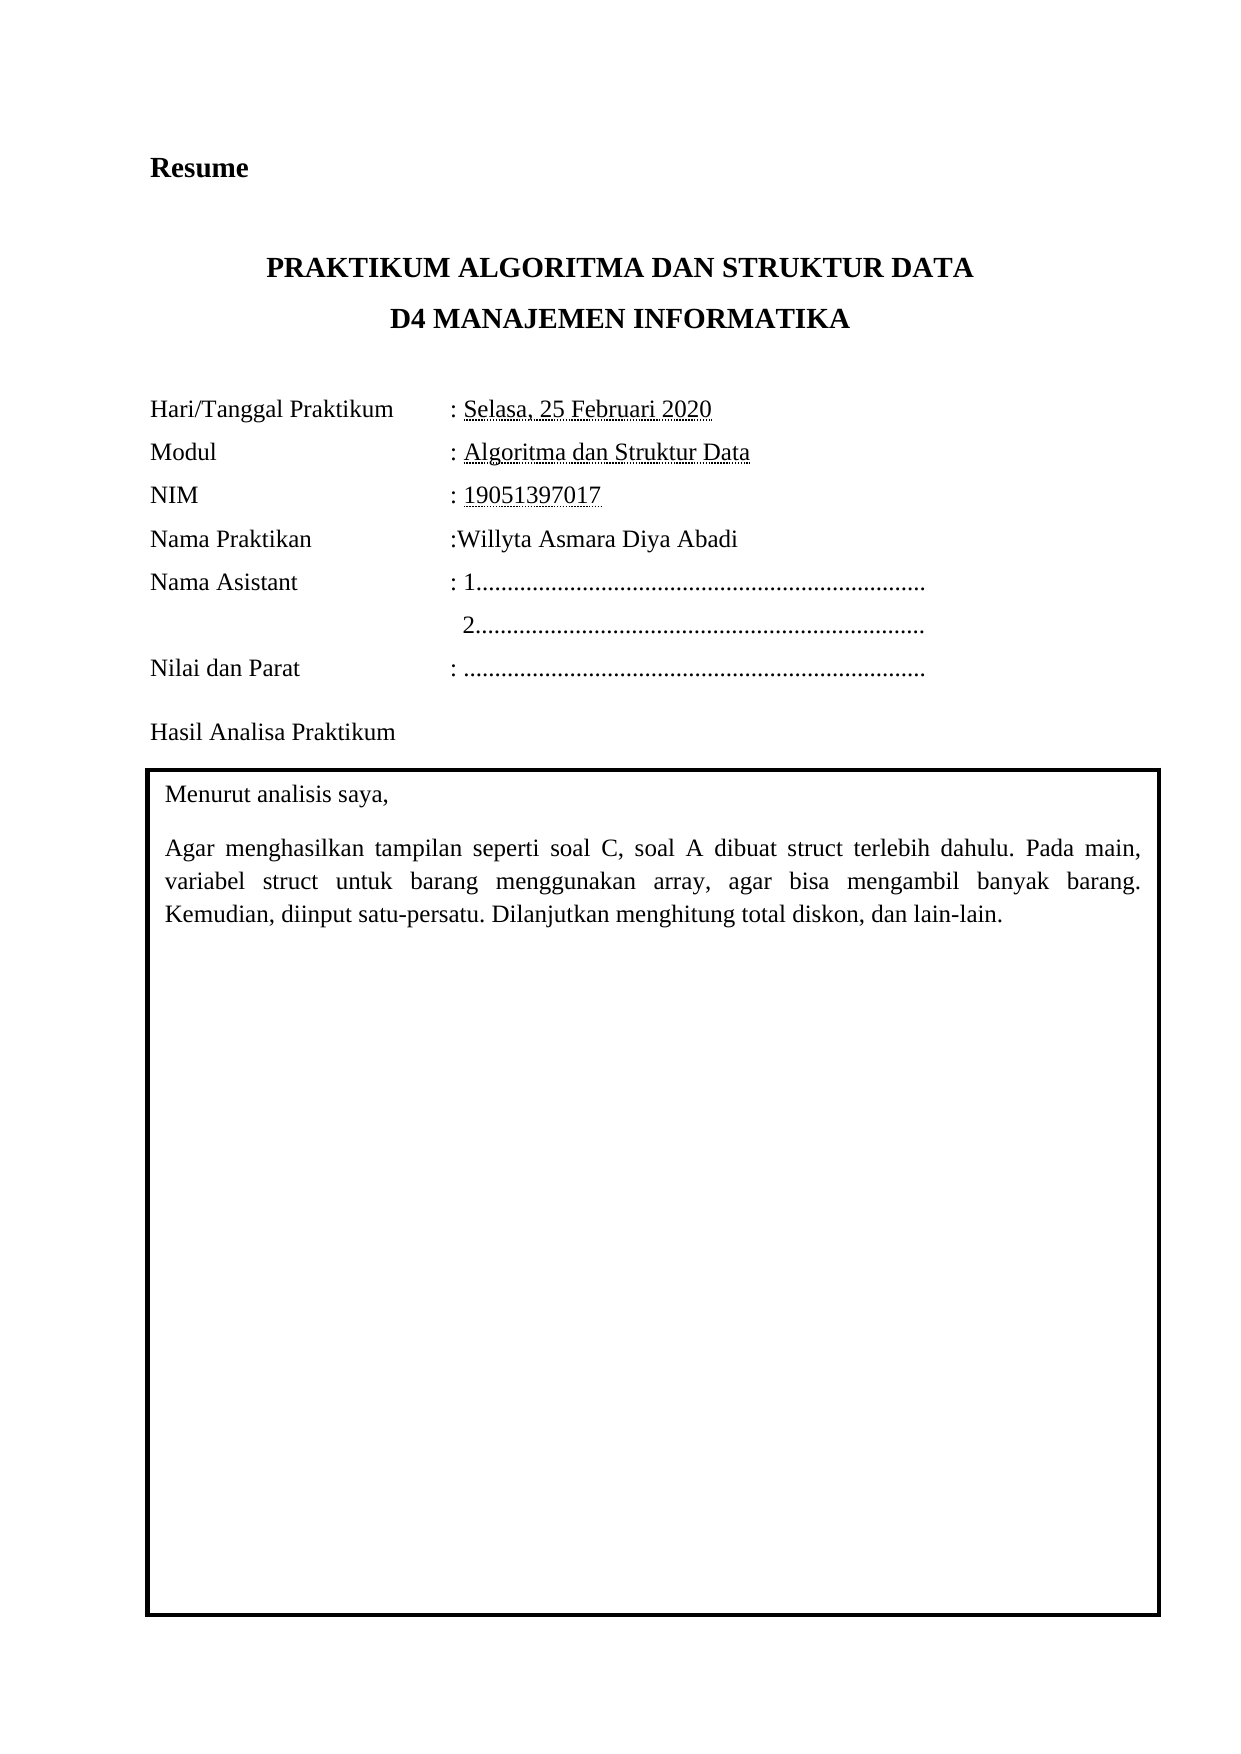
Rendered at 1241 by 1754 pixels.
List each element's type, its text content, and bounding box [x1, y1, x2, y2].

text Hari/Tanggal Praktikum : Selasa, 25 Februari 2020 [150, 394, 1090, 423]
text Nama Praktikan :Willyta Asmara Diya Abadi [150, 524, 1090, 552]
text Resume [150, 150, 1090, 183]
text 2........................................................................ [375, 610, 1090, 639]
text PRAKTIKUM ALGORITMA DAN STRUKTUR DATA [150, 251, 1090, 284]
text NIM : 19051397017 [150, 481, 1090, 509]
text D4 MANAJEMEN INFORMATIKA [150, 301, 1090, 334]
text Hasil Analisa Praktikum [150, 717, 1090, 746]
text Modul : Algoritma dan Struktur Data [150, 437, 1090, 466]
text Nilai dan Parat : .......................................................................... [150, 653, 1090, 682]
text Nama Asistant : 1........................................................................ [150, 567, 1090, 596]
